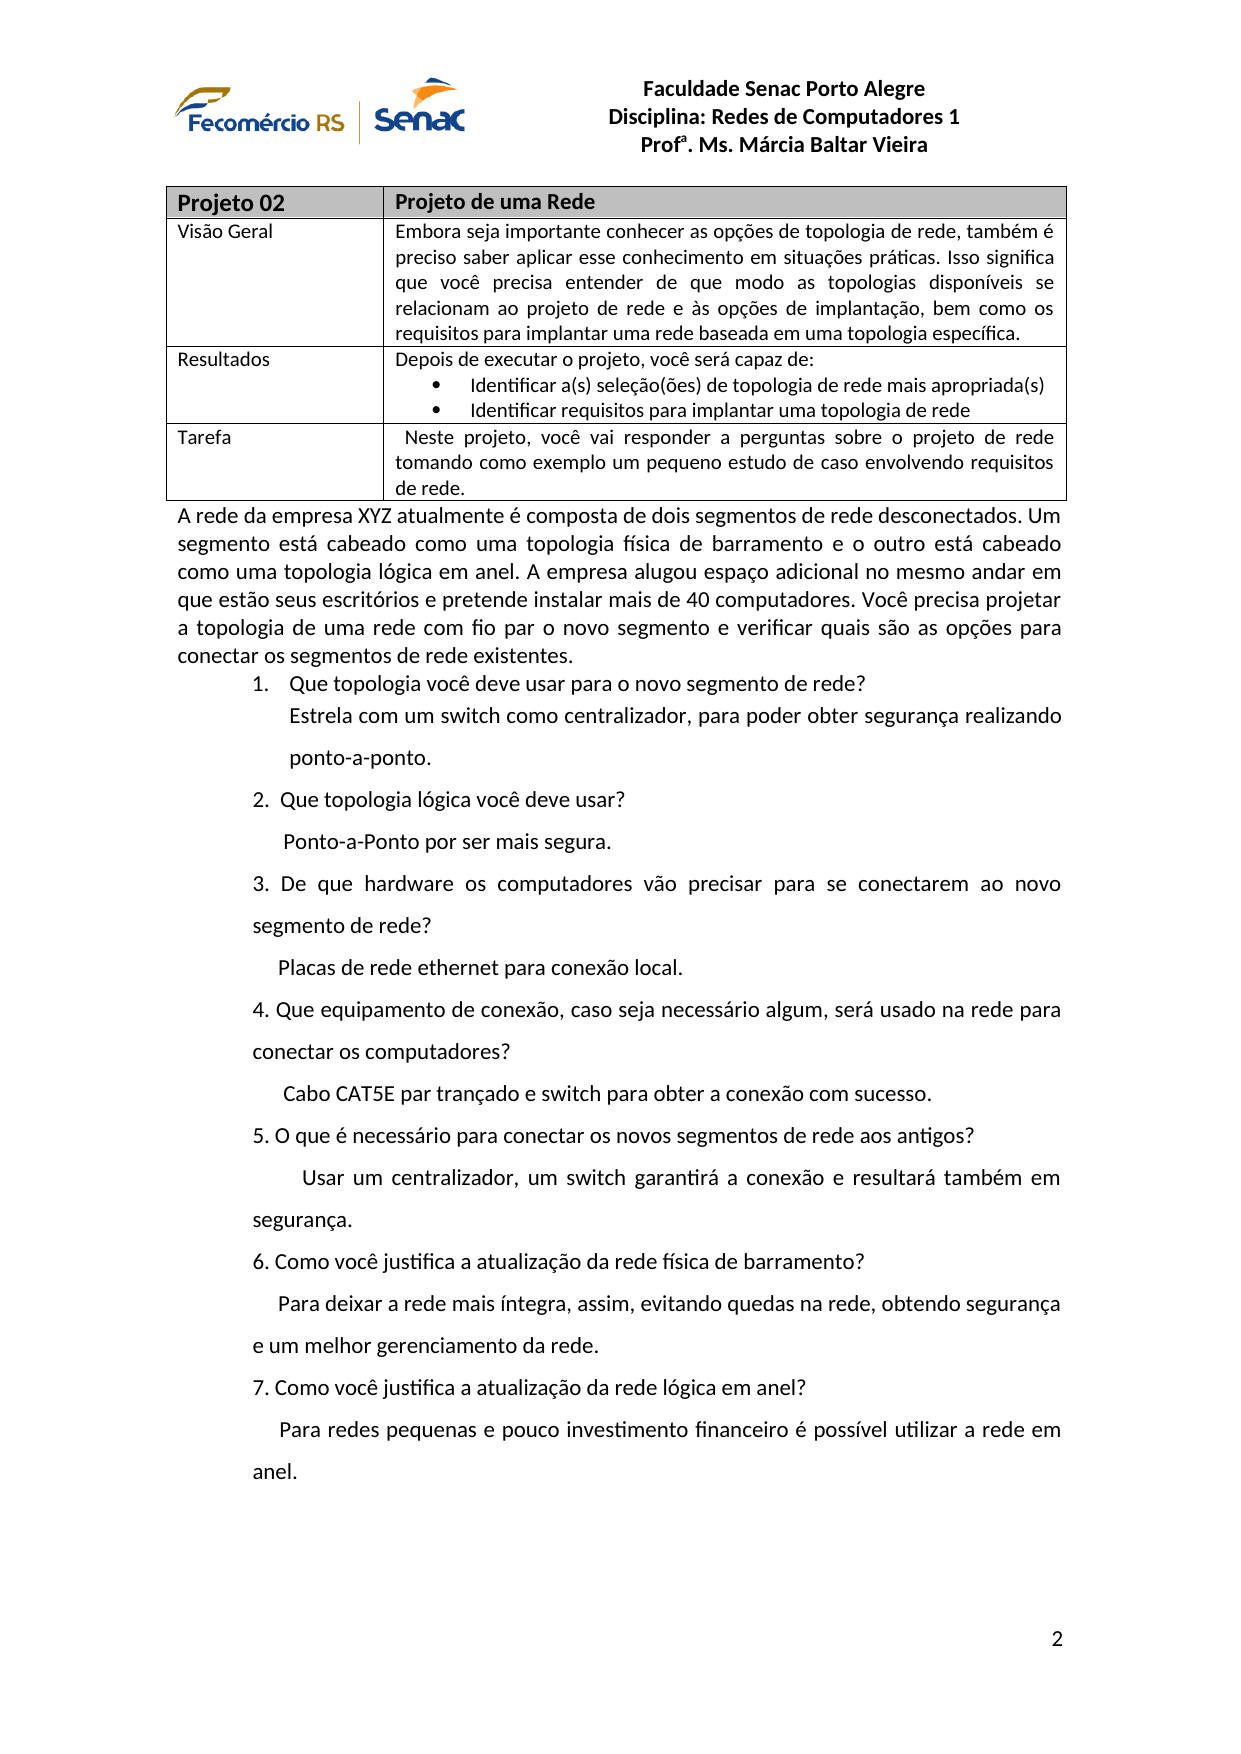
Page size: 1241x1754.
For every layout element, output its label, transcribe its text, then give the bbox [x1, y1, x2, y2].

list Cabo CAT5E par trançado e switch para obter a conexão com sucesso. [252, 1079, 1063, 1107]
list Estrela com um switch como centralizador, para poder obter segurança realizando ponto-a-ponto. [289, 701, 1063, 771]
table_cell Neste projeto, você vai responder a perguntas sobre o projeto de rede tomando como exemplo um pequeno estudo de caso envolvendo requisitos de rede. [384, 424, 1066, 500]
table_cell Embora seja importante conhecer as opções de topologia de rede, também é preciso saber aplicar esse conhecimento em situações práticas. Isso significa que você precisa entender de que modo as topologias disponíveis se relacionam ao projeto de rede e às opções de implantação, bem como os requisitos para implantar uma rede baseada em uma topologia específica. [384, 219, 1066, 346]
table_header Projeto de uma Rede [384, 187, 1066, 217]
list Para redes pequenas e pouco investimento financeiro é possível utilizar a rede em anel. [252, 1415, 1063, 1485]
table_header Projeto 02 [167, 187, 383, 217]
table_cell Visão Geral [167, 219, 383, 346]
text A rede da empresa XYZ atualmente é composta de dois segmentos de rede desconectados. Um segmento está cabeado como uma topologia física de barramento e o outro está cabeado como uma topologia lógica em anel. A empresa alugou espaço adicional no mesmo andar em que estão seus escritórios e pretende instalar mais de 40 computadores. Você precisa projetar a topologia de uma rede com fio par o novo segmento e verificar quais são as opções para conectar os segmentos de rede existentes. [177, 501, 1063, 669]
list Placas de rede ethernet para conexão local. [252, 953, 1063, 981]
list Para deixar a rede mais íntegra, assim, evitando quedas na rede, obtendo segurança e um melhor gerenciamento da rede. [252, 1289, 1063, 1359]
list 6. Como você justifica a atualização da rede física de barramento? [252, 1247, 1063, 1275]
list Que topologia você deve usar para o novo segmento de rede? [252, 669, 1063, 697]
list Usar um centralizador, um switch garantirá a conexão e resultará também em segurança. [252, 1163, 1063, 1233]
list 3. De que hardware os computadores vão precisar para se conectarem ao novo segmento de rede? [252, 869, 1063, 939]
list 7. Como você justifica a atualização da rede lógica em anel? [252, 1373, 1063, 1401]
table_cell Tarefa [167, 424, 383, 500]
table_cell Depois de executar o projeto, você será capaz de: Identificar a(s) seleção(ões) de topologia de rede mais apropriada(s) Identificar requisitos para implantar uma topologia de rede [384, 347, 1066, 423]
picture [166, 73, 478, 146]
table_cell Resultados [167, 347, 383, 423]
list Ponto-a-Ponto por ser mais segura. [252, 827, 1063, 855]
list 5. O que é necessário para conectar os novos segmentos de rede aos antigos? [252, 1121, 1063, 1149]
list 2. Que topologia lógica você deve usar? [252, 785, 1063, 813]
list 4. Que equipamento de conexão, caso seja necessário algum, será usado na rede para conectar os computadores? [252, 995, 1063, 1065]
